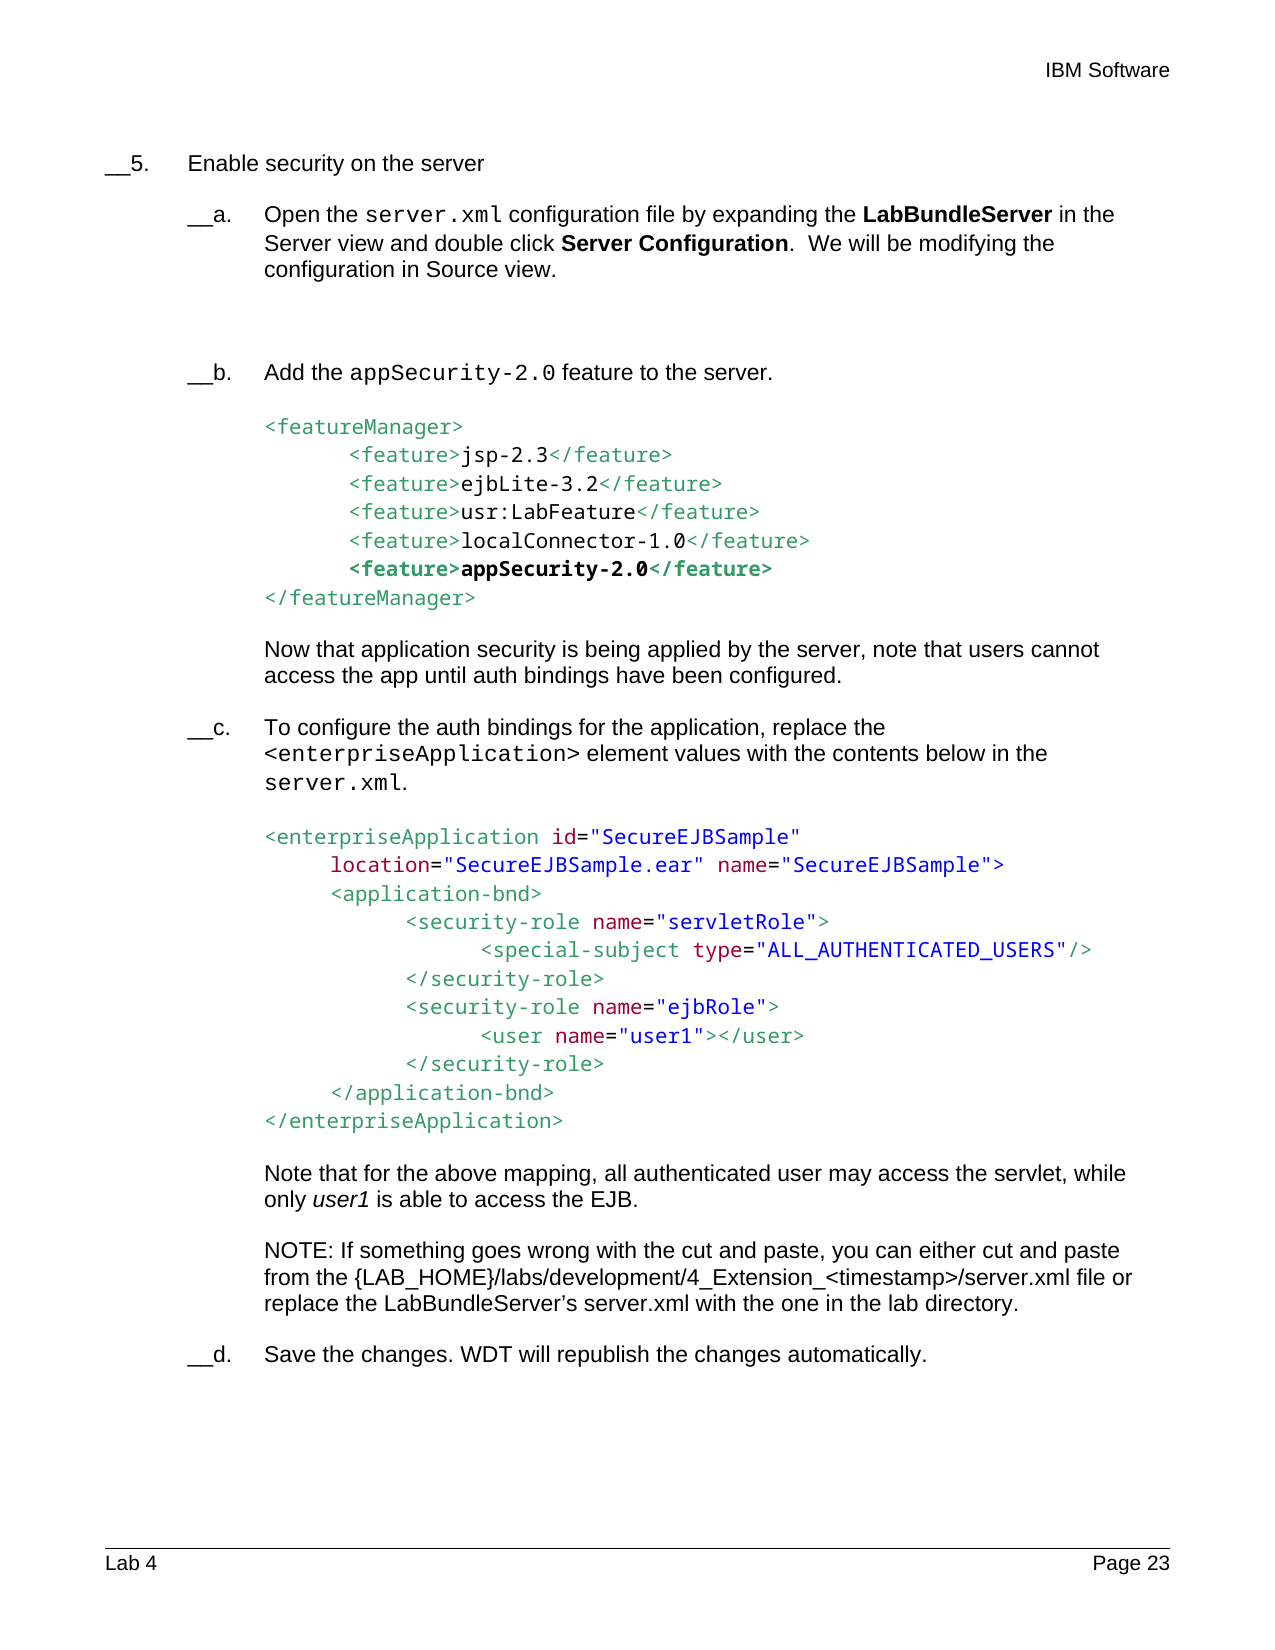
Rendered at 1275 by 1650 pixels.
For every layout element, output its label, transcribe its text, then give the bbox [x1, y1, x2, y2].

list </featureManager> [264, 583, 1170, 611]
list Note that for the above mapping, all authenticated user may access the servlet, while only user1 is able to access the EJB. [264, 1160, 1170, 1212]
list <application-bnd> [264, 879, 1170, 907]
list <security-role name="servletRole"> [264, 907, 1170, 936]
list </enterpriseApplication> [264, 1106, 1170, 1135]
list <feature>ejbLite-3.2</feature> [264, 469, 1170, 497]
list Now that application security is being applied by the server, note that users cannot access the app until auth bindings have been configured. [264, 636, 1170, 689]
list Open the server.xml configuration file by expanding the LabBundleServer in the Server view and double click Server Configuration. We will be modifying the configuration in Source view. [187, 201, 1170, 282]
list location="SecureEJBSample.ear" name="SecureEJBSample"> [264, 850, 1170, 879]
list <feature>appSecurity-2.0</feature> [264, 554, 1170, 583]
list <security-role name="ejbRole"> [264, 992, 1170, 1021]
list <feature>localConnector-1.0</feature> [264, 526, 1170, 554]
list <special-subject type="ALL_AUTHENTICATED_USERS"/> [264, 936, 1170, 964]
list <enterpriseApplication id="SecureEJBSample" [264, 822, 1170, 850]
list Enable security on the server [105, 150, 1170, 176]
list Add the appSecurity-2.0 feature to the server. [187, 359, 1170, 387]
list <featureManager> [264, 412, 1170, 441]
list <feature>jsp-2.3</feature> [264, 441, 1170, 469]
list </security-role> [264, 964, 1170, 992]
list </application-bnd> [264, 1078, 1170, 1106]
list </security-role> [264, 1049, 1170, 1078]
list To configure the auth bindings for the application, replace the <enterpriseApplication> element values with the contents below in the server.xml. [187, 714, 1170, 797]
list <feature>usr:LabFeature</feature> [264, 497, 1170, 526]
list Save the changes. WDT will republish the changes automatically. [187, 1341, 1170, 1368]
list NOTE: If something goes wrong with the cut and paste, you can either cut and paste from the {LAB_HOME}/labs/development/4_Extension_<timestamp>/server.xml file or replace the LabBundleServer’s server.xml with the one in the lab directory. [264, 1237, 1170, 1316]
list <user name="user1"></user> [264, 1021, 1170, 1049]
